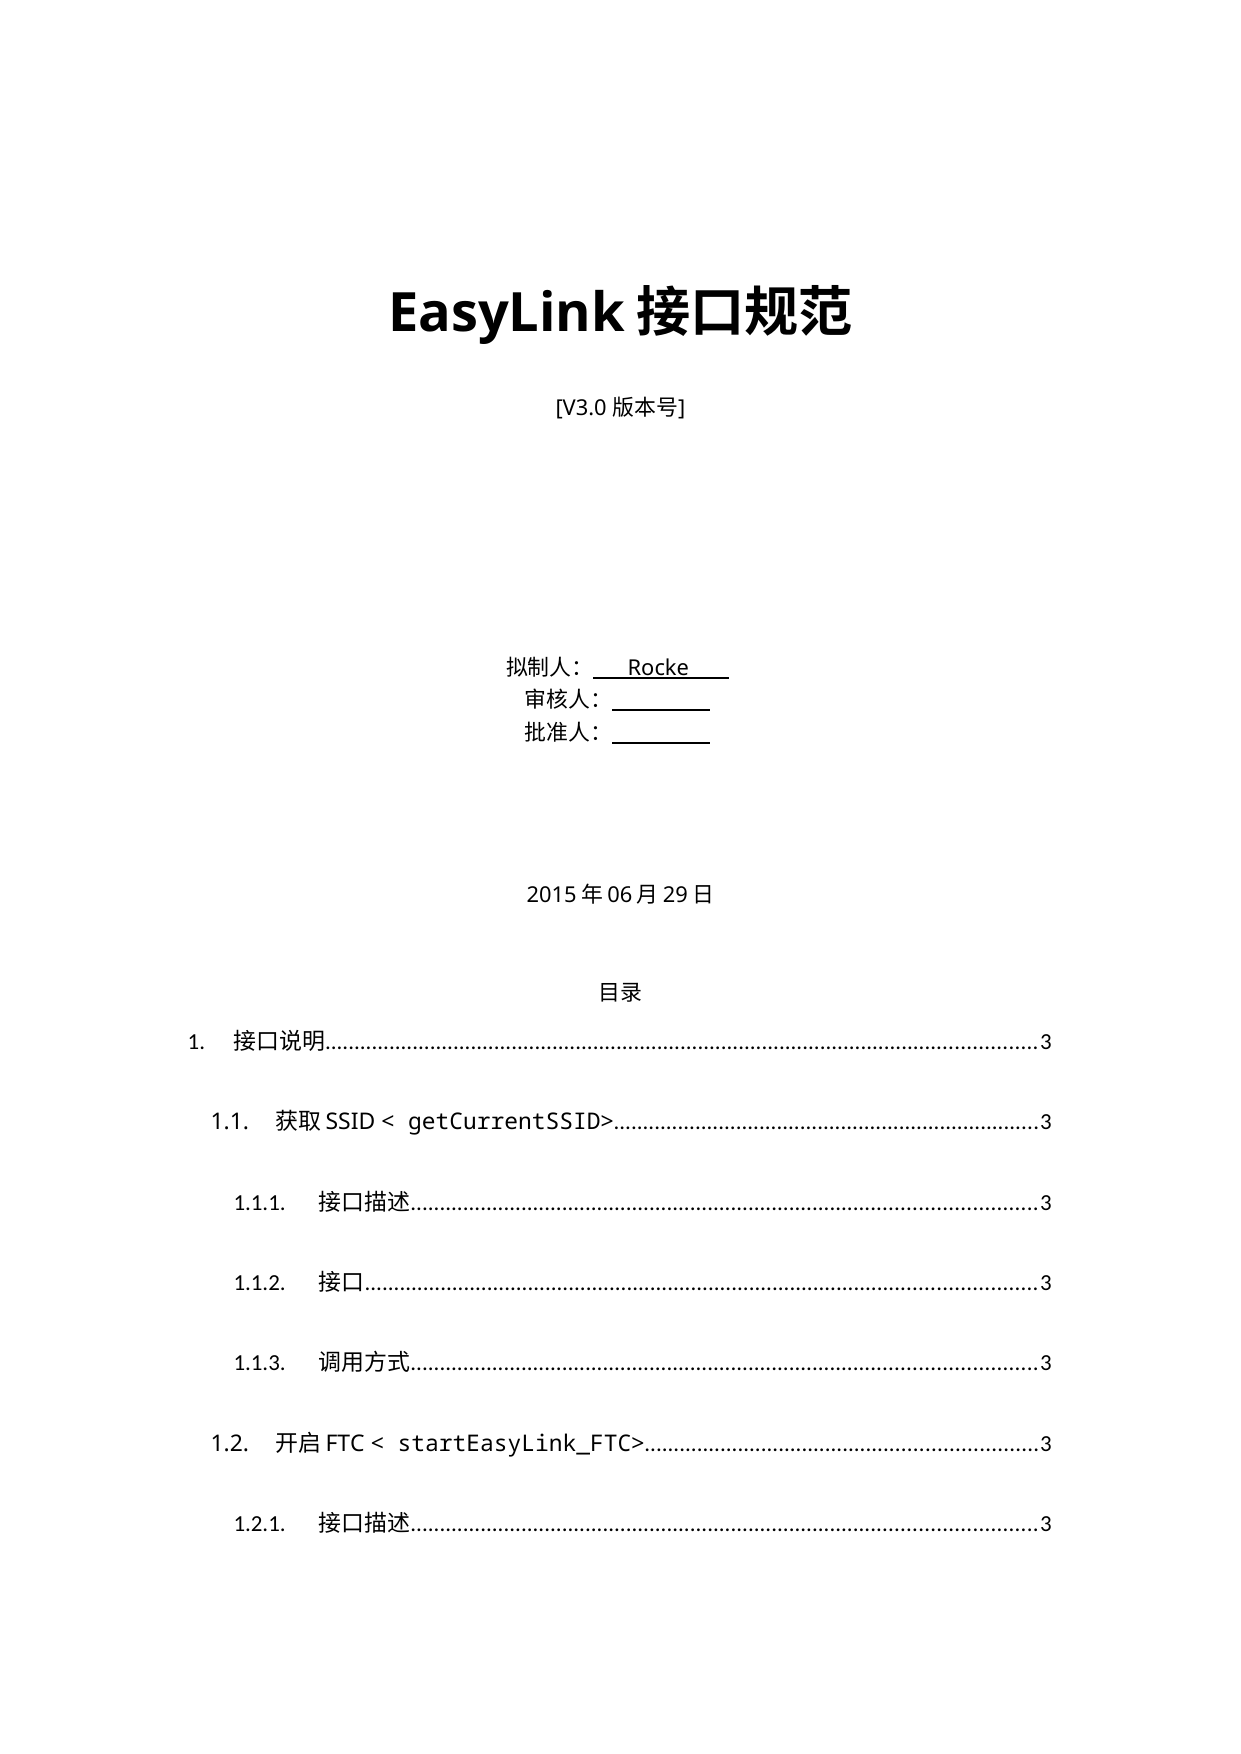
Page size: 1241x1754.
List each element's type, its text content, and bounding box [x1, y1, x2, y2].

text 1. 接口说明 3 [187, 1007, 1053, 1072]
text 1.1.2. 接口 3 [233, 1248, 1053, 1313]
text 目录 [187, 974, 1053, 1007]
text 1.1. 获取SSID < getCurrentSSID> 3 [210, 1087, 1053, 1152]
text 批准人： . [187, 714, 1053, 747]
text 审核人： . [187, 682, 1053, 714]
text [V3.0 版本号] [187, 389, 1053, 422]
text 2015年06月29日 [187, 877, 1053, 909]
text 1.1.3. 调用方式 3 [233, 1328, 1053, 1393]
text 1.2.1. 接口描述 3 [233, 1489, 1053, 1554]
text 1.1.1. 接口描述 3 [233, 1168, 1053, 1233]
text 1.2. 开启FTC < startEasyLink_FTC> 3 [210, 1409, 1053, 1474]
text 拟制人： Rocke . [187, 649, 1053, 682]
text EasyLink接口规范 [187, 259, 1053, 357]
